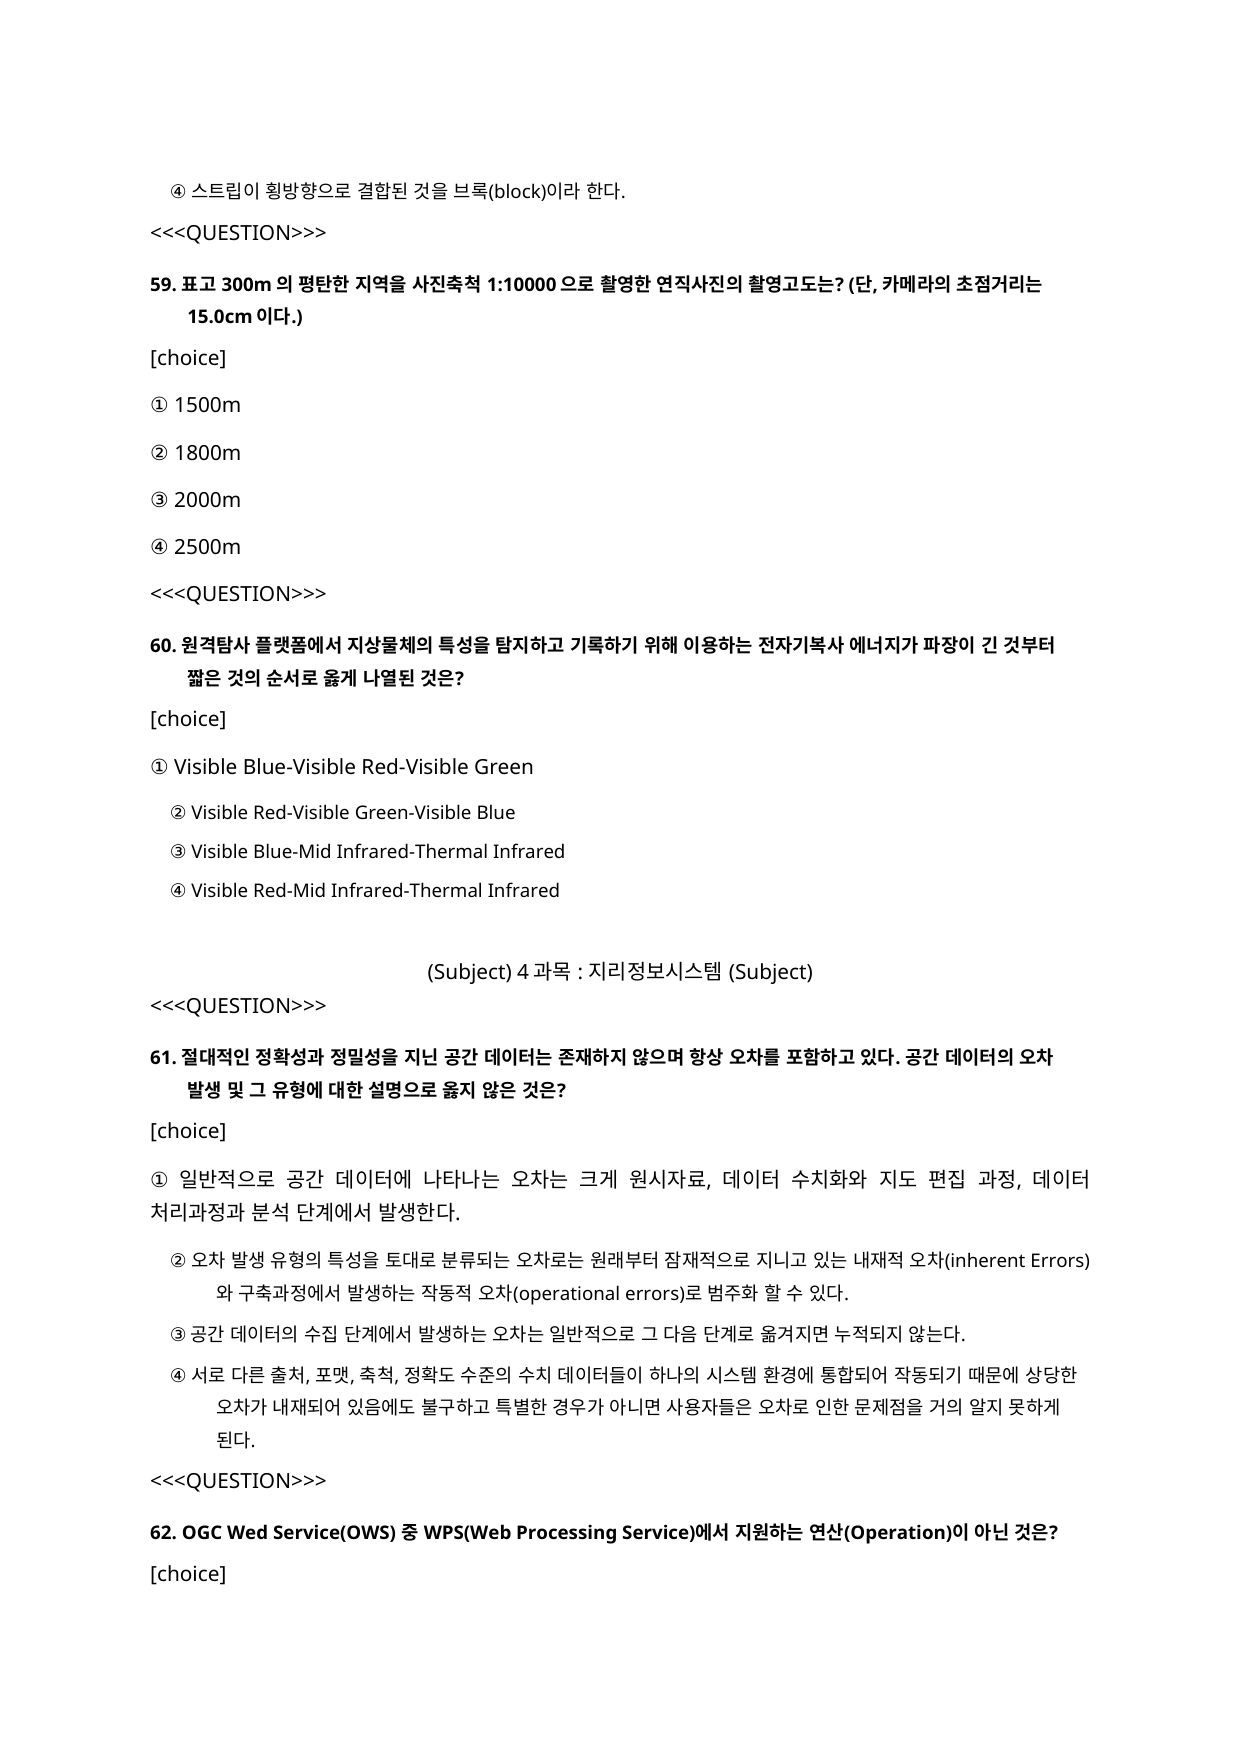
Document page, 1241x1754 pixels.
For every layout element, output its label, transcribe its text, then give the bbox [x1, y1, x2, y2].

text ③ Visible Blue-Mid Infrared-Thermal Infrared [150, 838, 1090, 864]
text <<<QUESTION>>> [150, 579, 1090, 608]
text [choice] [150, 704, 1090, 733]
text ② Visible Red-Visible Green-Visible Blue [150, 799, 1090, 825]
text [choice] [150, 1116, 1090, 1145]
text ① 1500m [150, 390, 1090, 419]
text ③ 2000m [150, 485, 1090, 513]
text ① Visible Blue-Visible Red-Visible Green [150, 752, 1090, 780]
text ④ Visible Red-Mid Infrared-Thermal Infrared [150, 877, 1090, 903]
text <<<QUESTION>>> [150, 1466, 1090, 1495]
text ④ 2500m [150, 532, 1090, 561]
text <<<QUESTION>>> [150, 218, 1090, 247]
text 62. OGC Wed Service(OWS) 중 WPS(Web Processing Service)에서 지원하는 연산(Operation)이 아닌 것은? [150, 1518, 1090, 1545]
text [choice] [150, 343, 1090, 372]
text <<<QUESTION>>> [150, 991, 1090, 1020]
text ② 1800m [150, 438, 1090, 466]
text ④ 스트립이 횡방향으로 결합된 것을 브록(block)이라 한다. [150, 177, 1090, 204]
text ① 일반적으로 공간 데이터에 나타나는 오차는 크게 원시자료, 데이터 수치화와 지도 편집 과정, 데이터 처리과정과 분석 단계에서 발생한다. [150, 1164, 1090, 1227]
text ② 오차 발생 유형의 특성을 토대로 분류되는 오차로는 원래부터 잠재적으로 지니고 있는 내재적 오차(inherent Errors)와 구축과정에서 발생하는 작동적 오차(operational errors)로 범주화 할 수 있다. [150, 1246, 1090, 1306]
text 59. 표고 300m의 평탄한 지역을 사진축척 1:10000으로 촬영한 연직사진의 촬영고도는? (단, 카메라의 초점거리는 15.0cm이다.) [150, 269, 1090, 329]
text (Subject) 4과목 : 지리정보시스템 (Subject) [150, 955, 1090, 985]
text [choice] [150, 1559, 1090, 1587]
text 61. 절대적인 정확성과 정밀성을 지닌 공간 데이터는 존재하지 않으며 항상 오차를 포함하고 있다. 공간 데이터의 오차 발생 및 그 유형에 대한 설명으로 옳지 않은 것은? [150, 1043, 1090, 1103]
text ④ 서로 다른 출처, 포맷, 축척, 정확도 수준의 수치 데이터들이 하나의 시스템 환경에 통합되어 작동되기 때문에 상당한 오차가 내재되어 있음에도 불구하고 특별한 경우가 아니면 사용자들은 오차로 인한 문제점을 거의 알지 못하게 된다. [150, 1360, 1090, 1453]
text ③공간 데이터의 수집 단계에서 발생하는 오차는 일반적으로 그 다음 단계로 옮겨지면 누적되지 않는다. [150, 1319, 1090, 1346]
text 60. 원격탐사 플랫폼에서 지상물체의 특성을 탐지하고 기록하기 위해 이용하는 전자기복사 에너지가 파장이 긴 것부터 짧은 것의 순서로 옳게 나열된 것은? [150, 631, 1090, 691]
